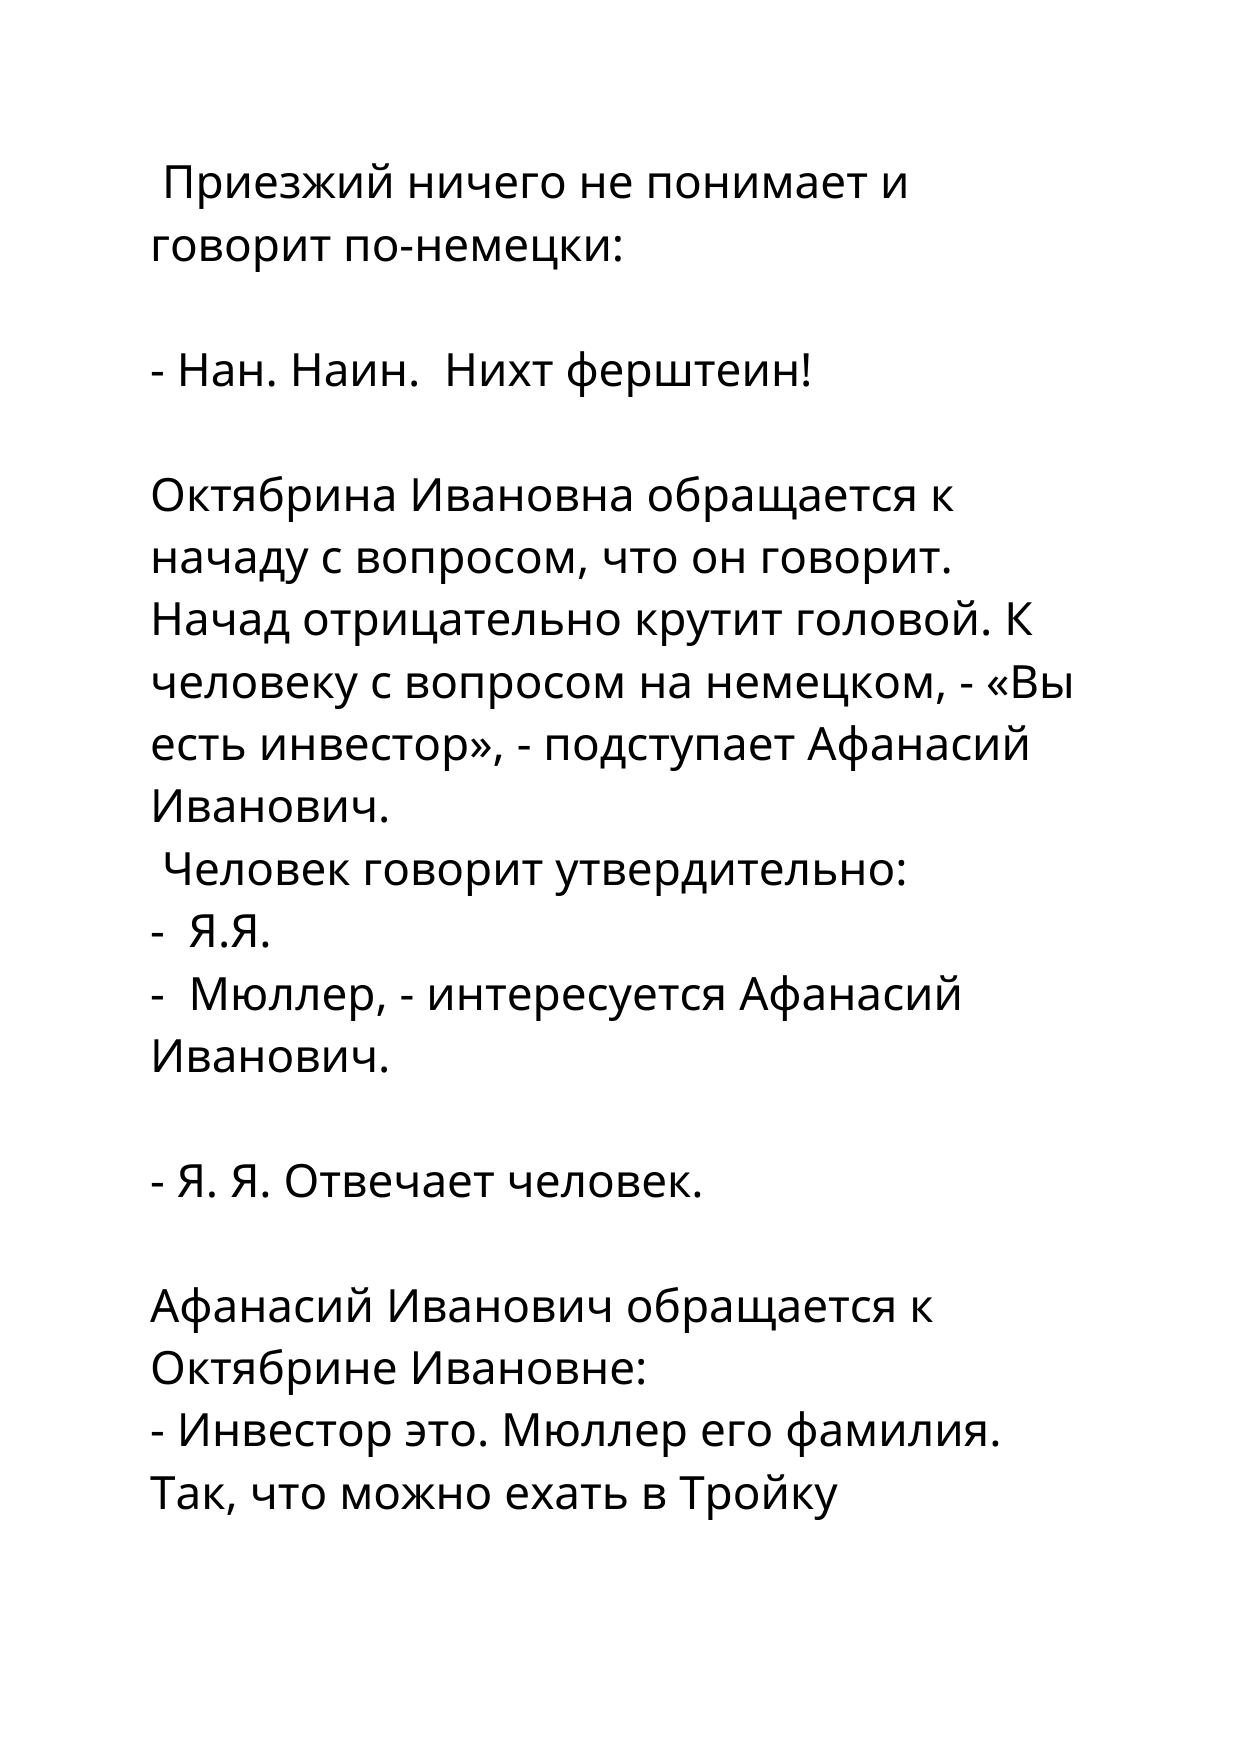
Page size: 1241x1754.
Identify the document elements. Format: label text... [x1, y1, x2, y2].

text - Нан. Наин. Нихт ферштеин! [150, 337, 1090, 399]
text Приезжий ничего не понимает и говорит по-немецки: [150, 150, 1090, 275]
text - Мюллер, - интересуется Афанасий Иванович. [150, 961, 1090, 1086]
text Человек говорит утвердительно: [150, 836, 1090, 899]
text Октябрина Ивановна обращается к начаду с вопросом, что он говорит. Начад отрицательно крутит головой. К человеку с вопросом на немецком, - «Вы есть инвестор», - подступает Афанасий Иванович. [150, 462, 1090, 836]
text - Я. Я. Отвечает человек. [150, 1148, 1090, 1211]
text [150, 1398, 1090, 1523]
text - Я.Я. [150, 899, 1090, 961]
text Афанасий Иванович обращается к Октябрине Ивановне: [150, 1273, 1090, 1398]
